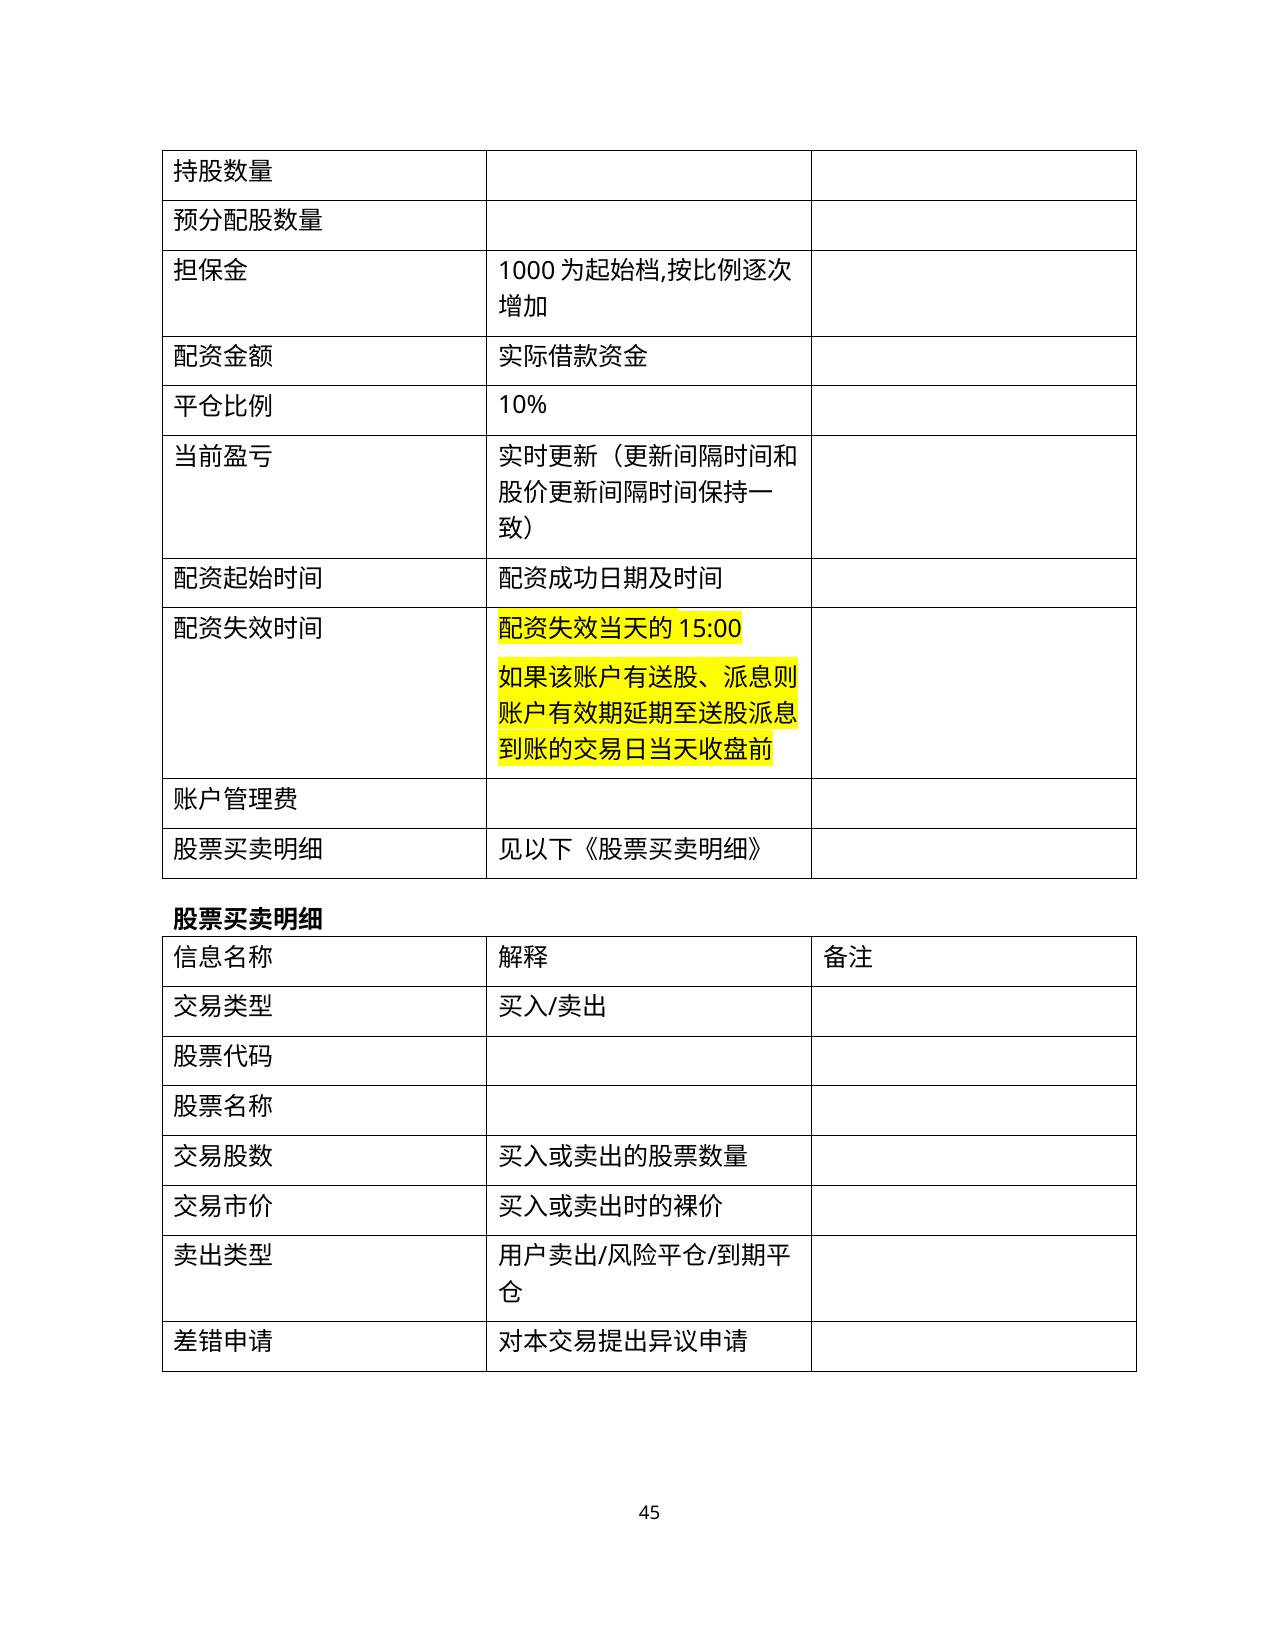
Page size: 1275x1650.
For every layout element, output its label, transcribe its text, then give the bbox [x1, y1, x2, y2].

table_cell 配资金额 [163, 337, 486, 385]
table_cell 差错申请 [163, 1322, 486, 1371]
table_cell 买入或卖出时的裸价 [487, 1186, 811, 1235]
table_cell [812, 559, 1136, 607]
table_cell [812, 436, 1136, 557]
table_cell 预分配股数量 [163, 201, 486, 249]
table_cell 配资成功日期及时间 [487, 559, 811, 607]
table_cell [812, 386, 1136, 435]
table_cell 1000为起始档,按比例逐次增加 [487, 251, 811, 336]
table_cell [812, 1086, 1136, 1135]
table_cell 配资起始时间 [163, 559, 486, 607]
table_cell [812, 608, 1136, 778]
table_cell 买入或卖出的股票数量 [487, 1136, 811, 1185]
table_cell 股票名称 [163, 1086, 486, 1135]
table_cell [812, 1236, 1136, 1321]
table_cell [487, 779, 811, 828]
table_cell 平仓比例 [163, 386, 486, 435]
table_cell 10% [487, 386, 811, 435]
table_cell 账户管理费 [163, 779, 486, 828]
table_cell 卖出类型 [163, 1236, 486, 1321]
table_cell 交易股数 [163, 1136, 486, 1185]
table_cell 实际借款资金 [487, 337, 811, 385]
table_cell 配资失效时间 [163, 608, 486, 778]
table_header 解释 [487, 937, 811, 986]
table_cell 股票代码 [163, 1037, 486, 1085]
table_cell [487, 1037, 811, 1085]
table_cell [812, 987, 1136, 1036]
table_cell [812, 337, 1136, 385]
table_cell 见以下《股票买卖明细》 [487, 829, 811, 878]
table_cell [812, 1322, 1136, 1371]
table_cell [812, 201, 1136, 249]
table_cell 担保金 [163, 251, 486, 336]
table_cell 对本交易提出异议申请 [487, 1322, 811, 1371]
table_cell 股票买卖明细 [163, 829, 486, 878]
table_cell [487, 151, 811, 200]
table_cell [812, 1037, 1136, 1085]
table_cell 交易市价 [163, 1186, 486, 1235]
table_cell [812, 151, 1136, 200]
subtitle 股票买卖明细 [174, 900, 1125, 936]
table_cell 用户卖出/风险平仓/到期平仓 [487, 1236, 811, 1321]
table_cell [812, 779, 1136, 828]
table_cell 配资失效当天的15:00 如果该账户有送股、派息则账户有效期延期至送股派息到账的交易日当天收盘前 [487, 608, 811, 778]
table_cell [487, 1086, 811, 1135]
table_cell 买入/卖出 [487, 987, 811, 1036]
table_cell 交易类型 [163, 987, 486, 1036]
table_cell 持股数量 [163, 151, 486, 200]
table_cell [812, 251, 1136, 336]
table_cell [812, 1186, 1136, 1235]
table_cell [812, 829, 1136, 878]
table_header 信息名称 [163, 937, 486, 986]
table_cell 实时更新（更新间隔时间和股价更新间隔时间保持一致） [487, 436, 811, 557]
table_cell [487, 201, 811, 249]
table_header 备注 [812, 937, 1136, 986]
table_cell [812, 1136, 1136, 1185]
table_cell 当前盈亏 [163, 436, 486, 557]
